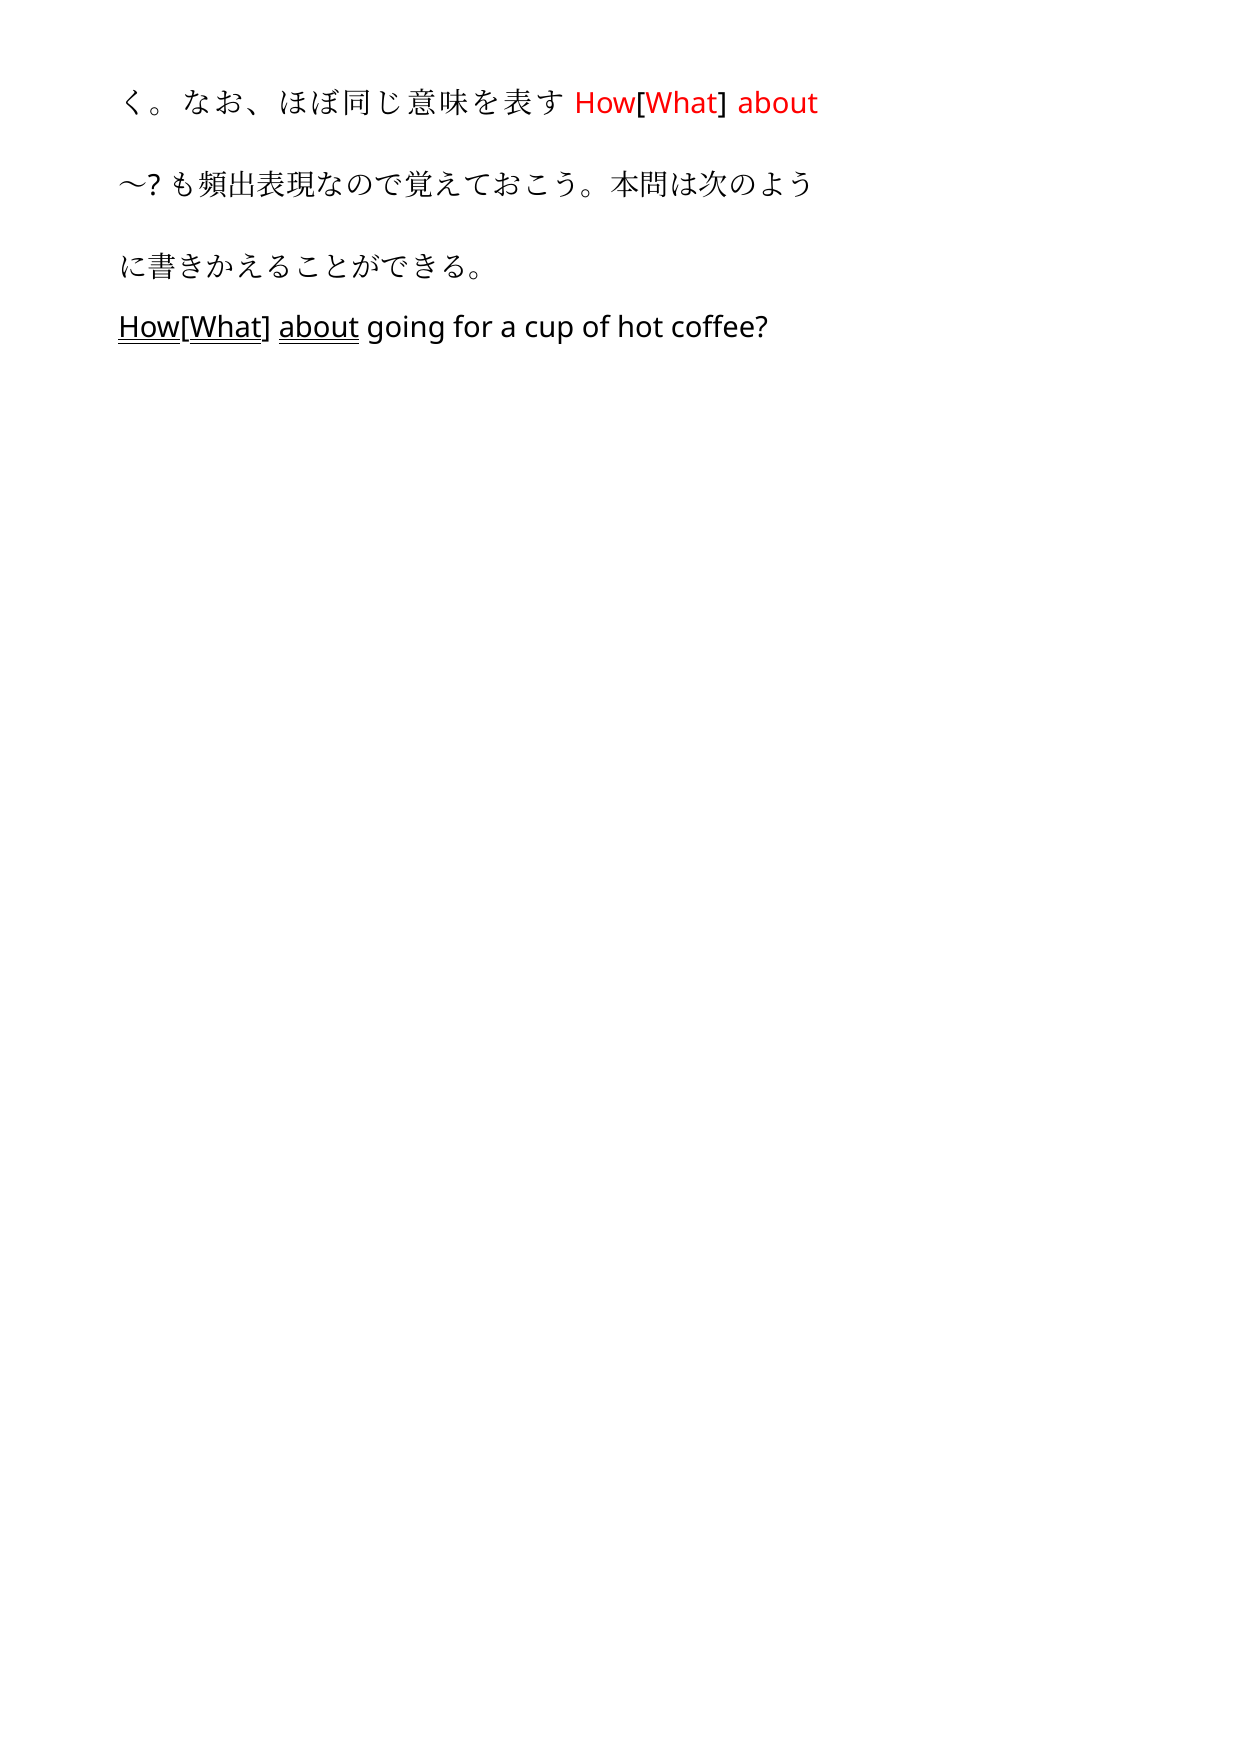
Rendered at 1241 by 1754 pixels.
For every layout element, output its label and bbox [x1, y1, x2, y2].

text [118, 60, 818, 346]
